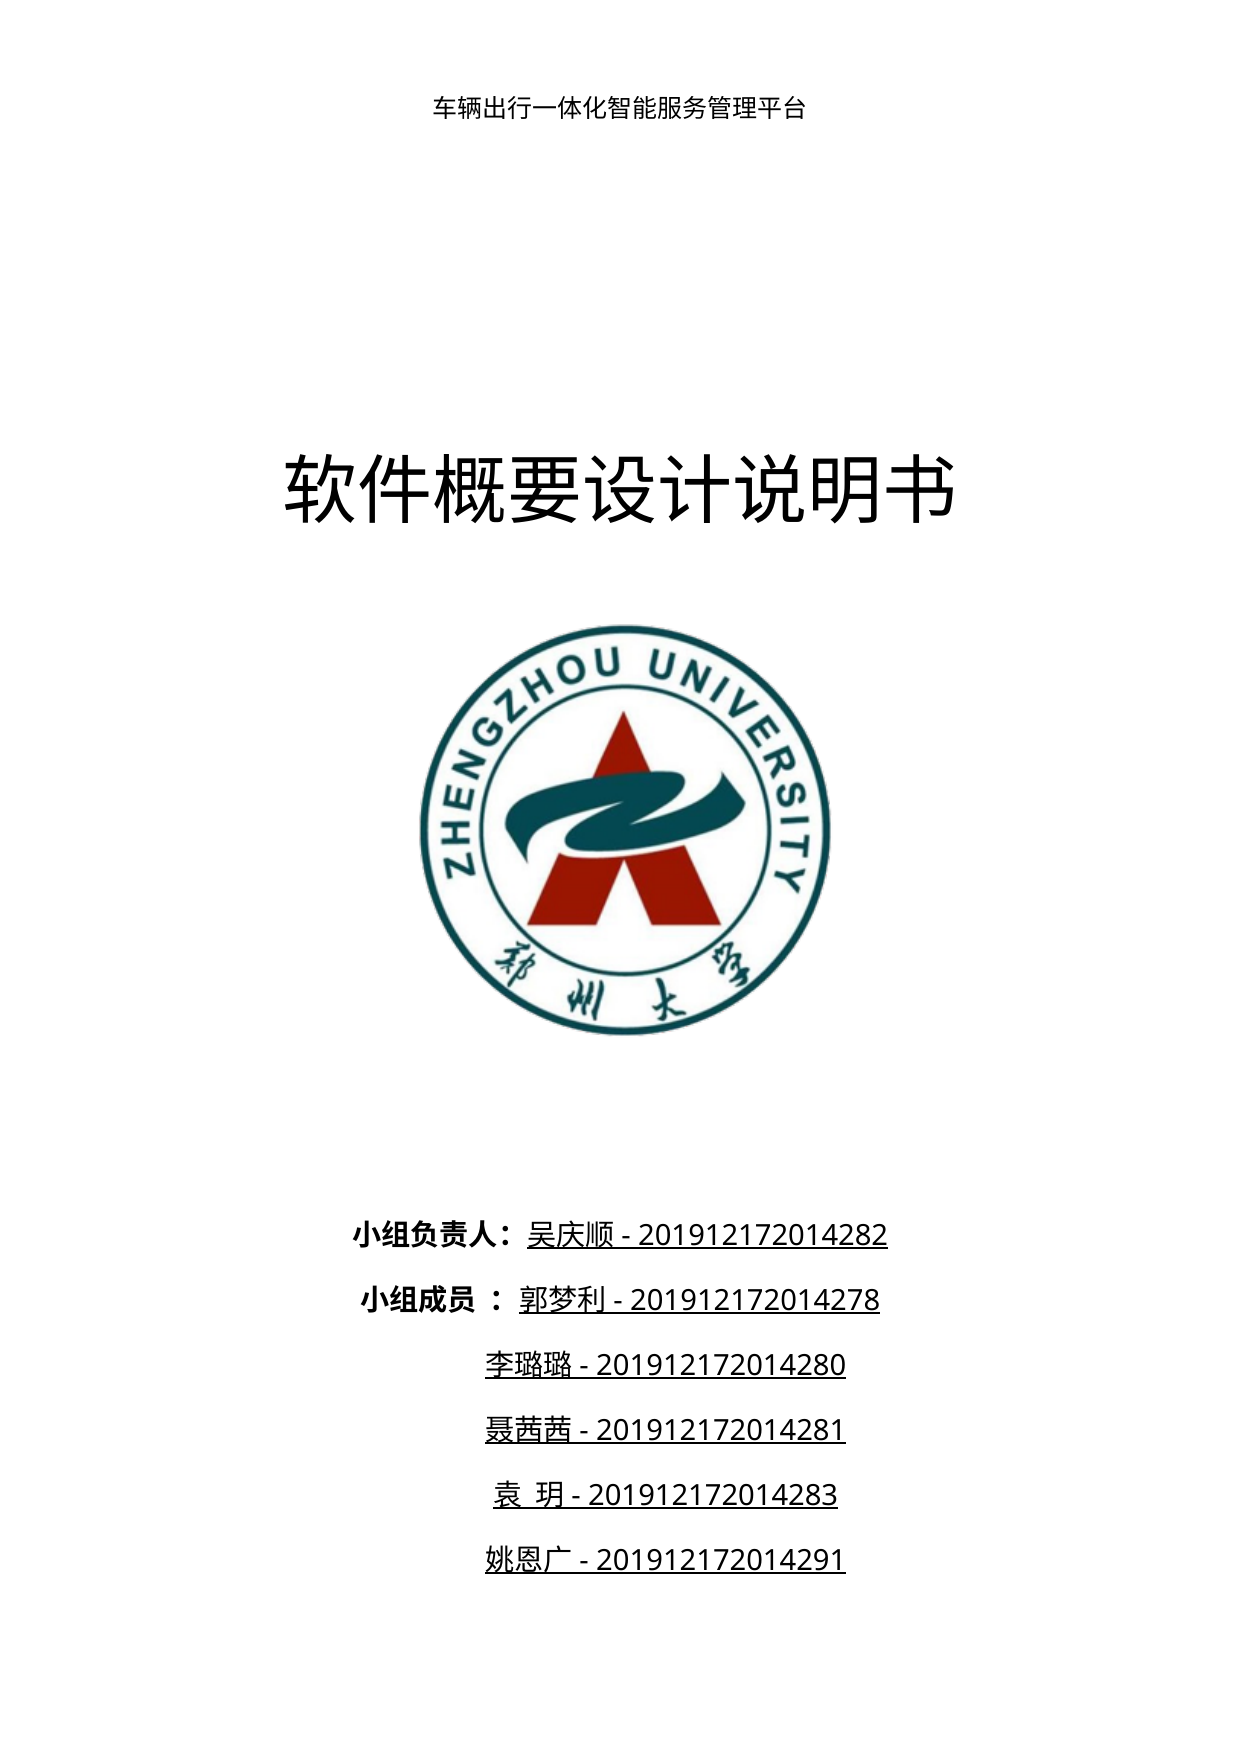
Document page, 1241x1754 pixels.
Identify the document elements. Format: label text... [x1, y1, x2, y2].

picture [389, 614, 851, 1056]
text 小组负责人：吴庆顺 - 201912172014282 [187, 1200, 1053, 1265]
text 聂茜茜 - 201912172014281 [187, 1395, 1053, 1460]
text 软件概要设计说明书 [187, 420, 1053, 550]
text 袁 玥 - 201912172014283 [187, 1460, 1053, 1525]
text 姚恩广 - 201912172014291 [187, 1525, 1053, 1590]
text 李璐璐 - 201912172014280 [187, 1330, 1053, 1395]
text 小组成员 ：郭梦利 - 201912172014278 [187, 1265, 1053, 1330]
